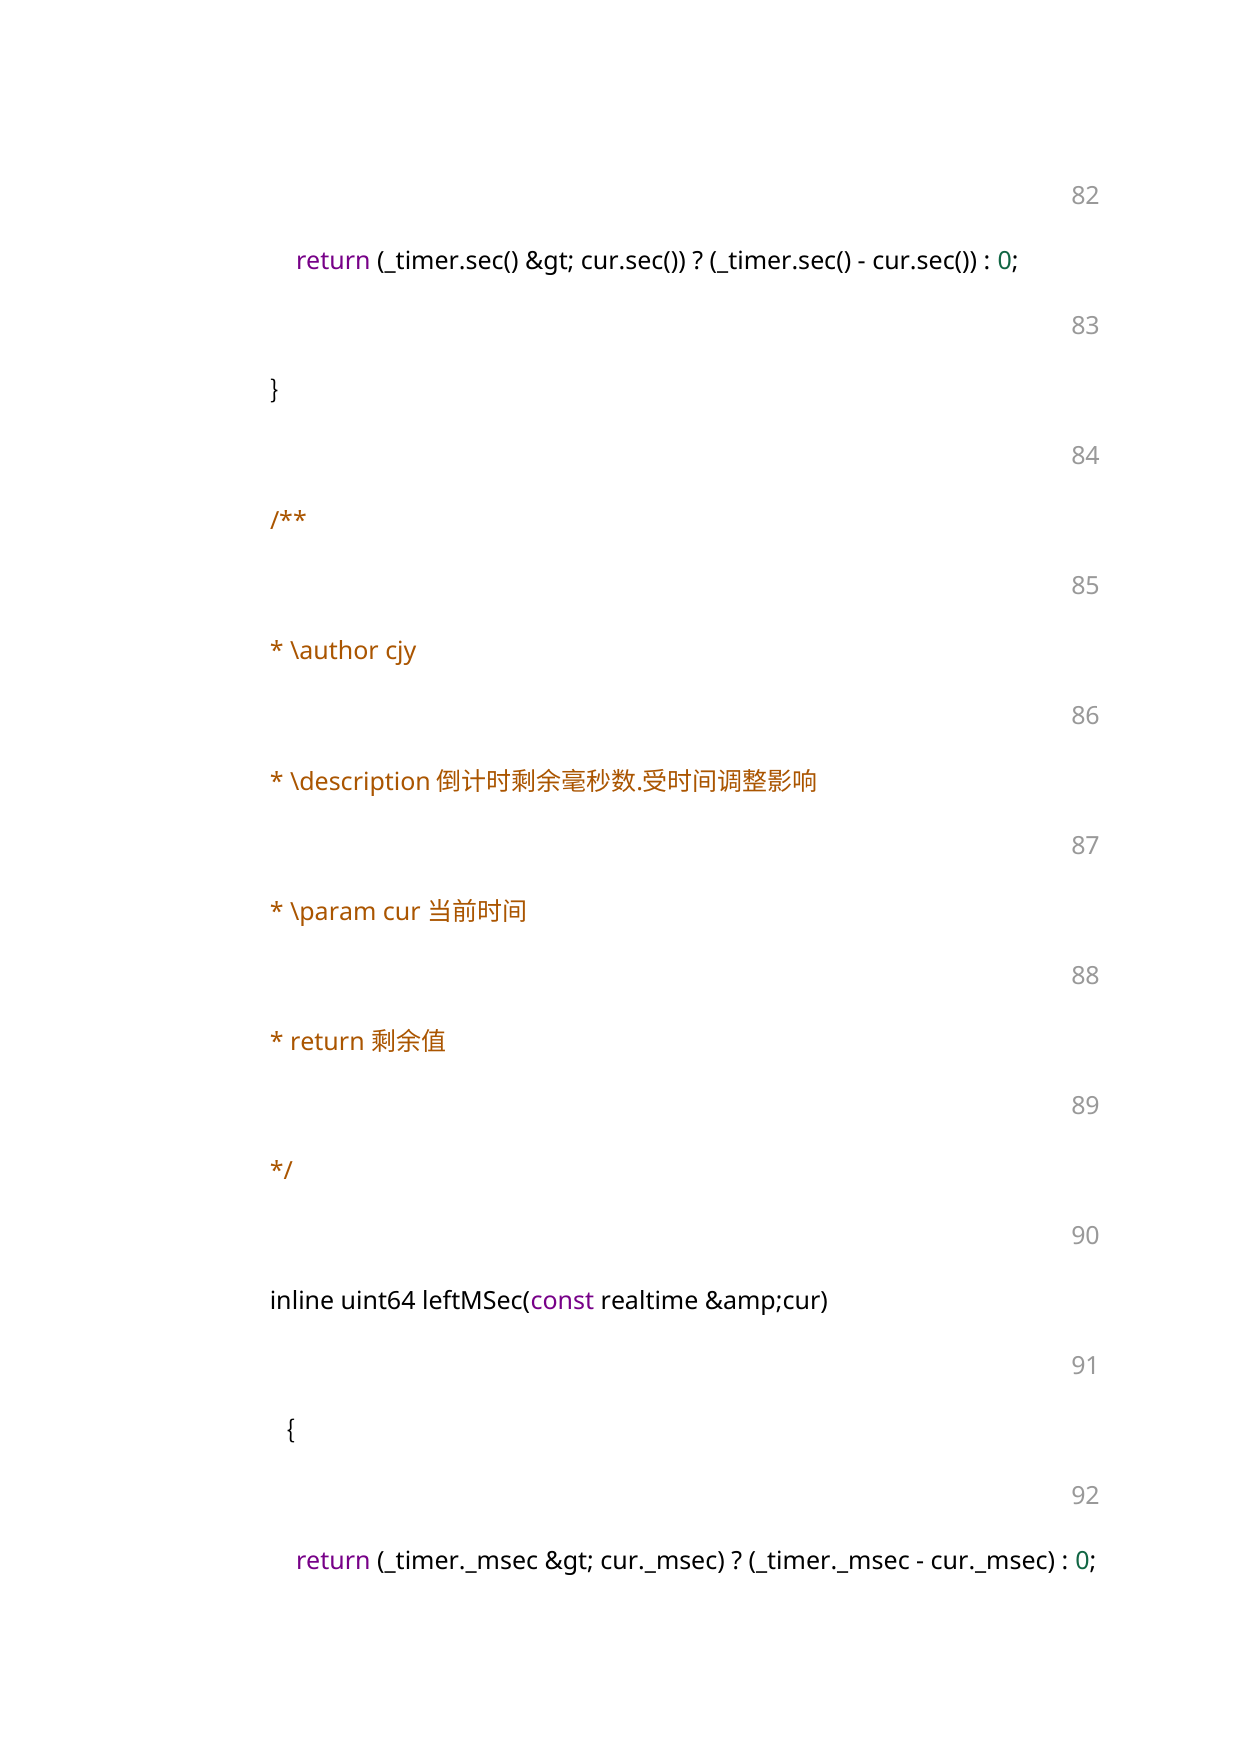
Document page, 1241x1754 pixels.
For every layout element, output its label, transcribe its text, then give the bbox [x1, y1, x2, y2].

text /** [244, 487, 1099, 552]
text inline uint64 leftMSec(const realtime &amp;cur) [244, 1267, 1099, 1332]
text 92 [244, 1462, 1099, 1527]
text 91 [244, 1332, 1099, 1397]
text 87 [244, 812, 1099, 877]
text 82 [244, 162, 1099, 227]
text return (_timer.sec() &gt; cur.sec()) ? (_timer.sec() - cur.sec()) : 0; [244, 227, 1099, 292]
text ｝ [244, 357, 1099, 422]
text */ [244, 1137, 1099, 1202]
text * return 剩余值 [244, 1007, 1099, 1072]
text 88 [244, 942, 1099, 1007]
text 90 [244, 1202, 1099, 1267]
text ｛ [244, 1397, 1099, 1462]
text * \author cjy [244, 617, 1099, 682]
text * \param cur 当前时间 [244, 877, 1099, 942]
text return (_timer._msec &gt; cur._msec) ? (_timer._msec - cur._msec) : 0; [244, 1527, 1099, 1592]
text 86 [244, 682, 1099, 747]
text 84 [244, 422, 1099, 487]
text 89 [244, 1072, 1099, 1137]
text * \description倒计时剩余毫秒数.受时间调整影响 [244, 747, 1099, 812]
text 85 [244, 552, 1099, 617]
text 83 [244, 292, 1099, 357]
